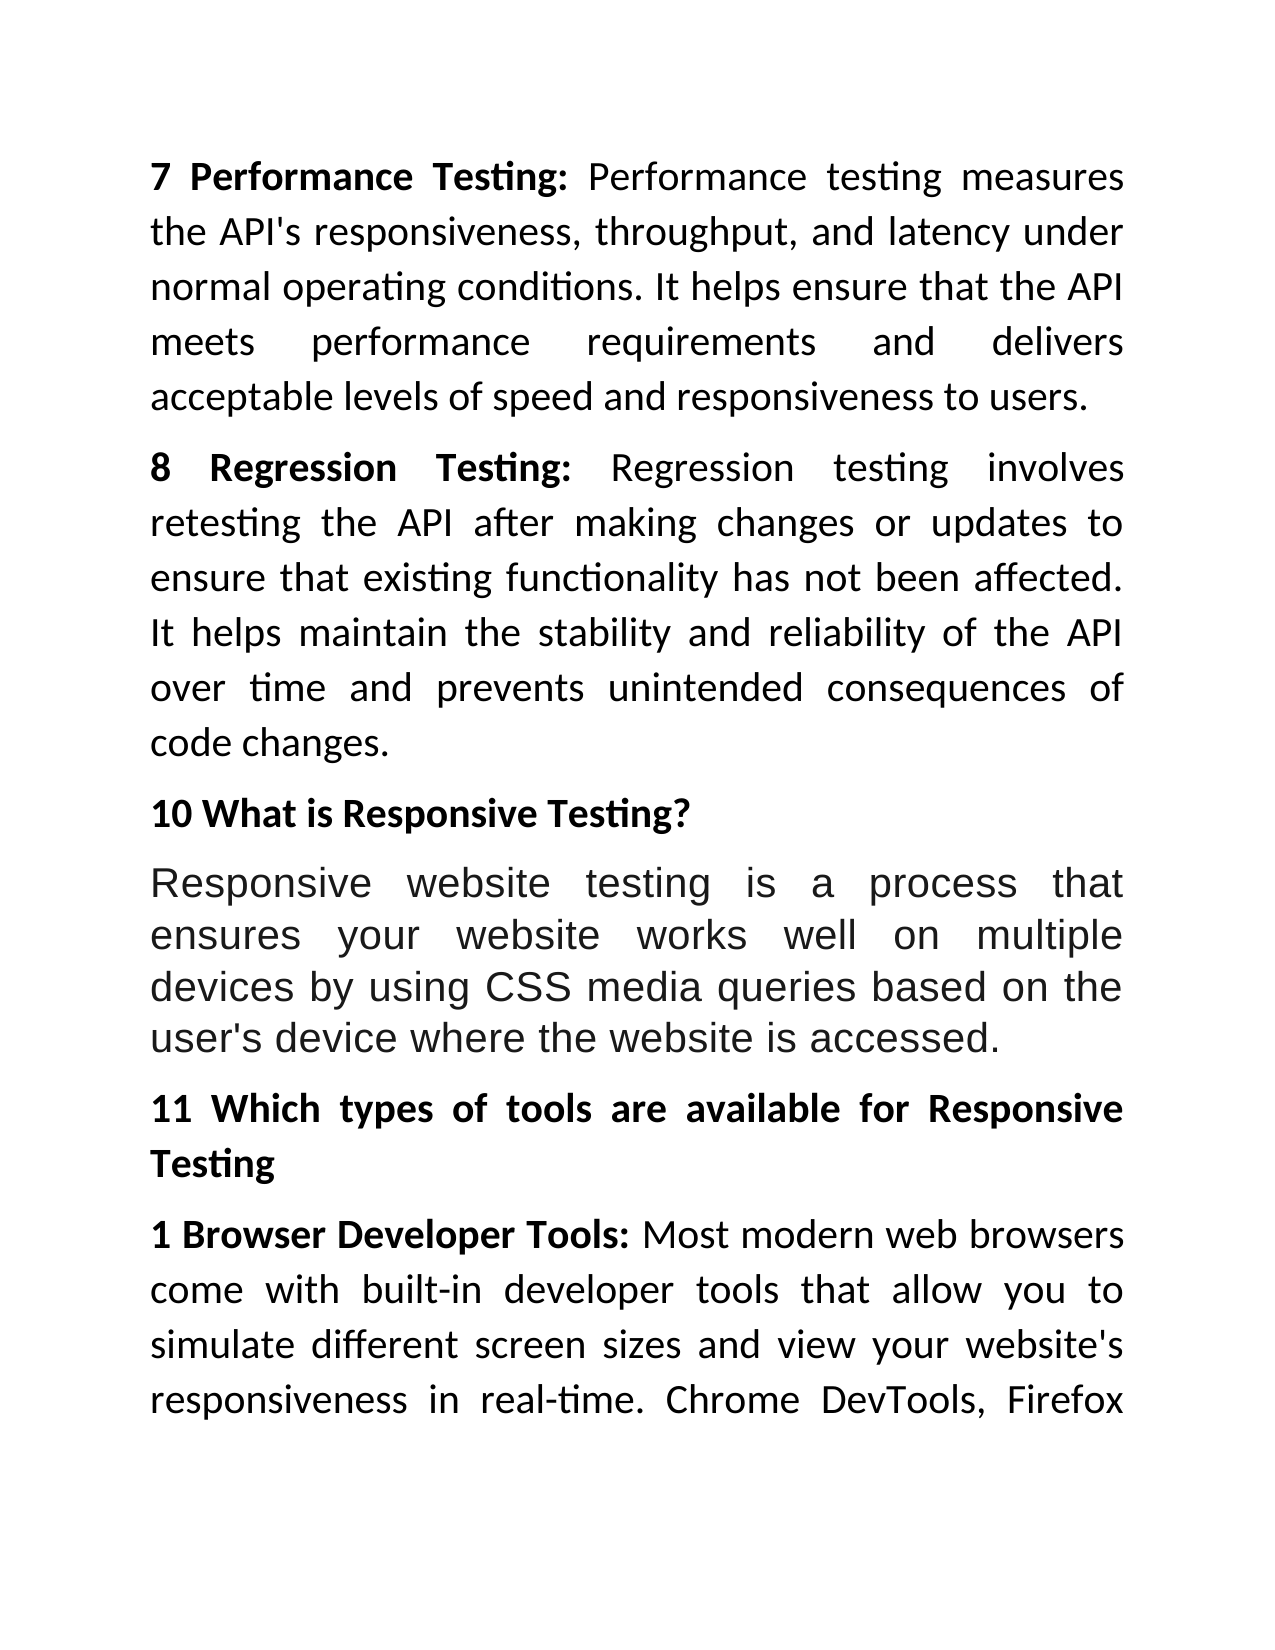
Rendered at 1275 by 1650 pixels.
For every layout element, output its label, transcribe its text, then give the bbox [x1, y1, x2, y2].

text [150, 1208, 1125, 1424]
text 11 Which types of tools are available for Responsive Testing [150, 1082, 1125, 1188]
text 10 What is Responsive Testing? [150, 787, 1125, 838]
text 8 Regression Testing: Regression testing involves retesting the API after making changes or updates to ensure that existing functionality has not been affected. It helps maintain the stability and reliability of the API over time and prevents unintended consequences of code changes. [150, 441, 1125, 766]
text Responsive website testing is a process that ensures your website works well on multiple devices by using CSS media queries based on the user's device where the website is accessed. [150, 859, 1125, 1062]
text 7 Performance Testing: Performance testing measures the API's responsiveness, throughput, and latency under normal operating conditions. It helps ensure that the API meets performance requirements and delivers acceptable levels of speed and responsiveness to users. [150, 150, 1125, 420]
